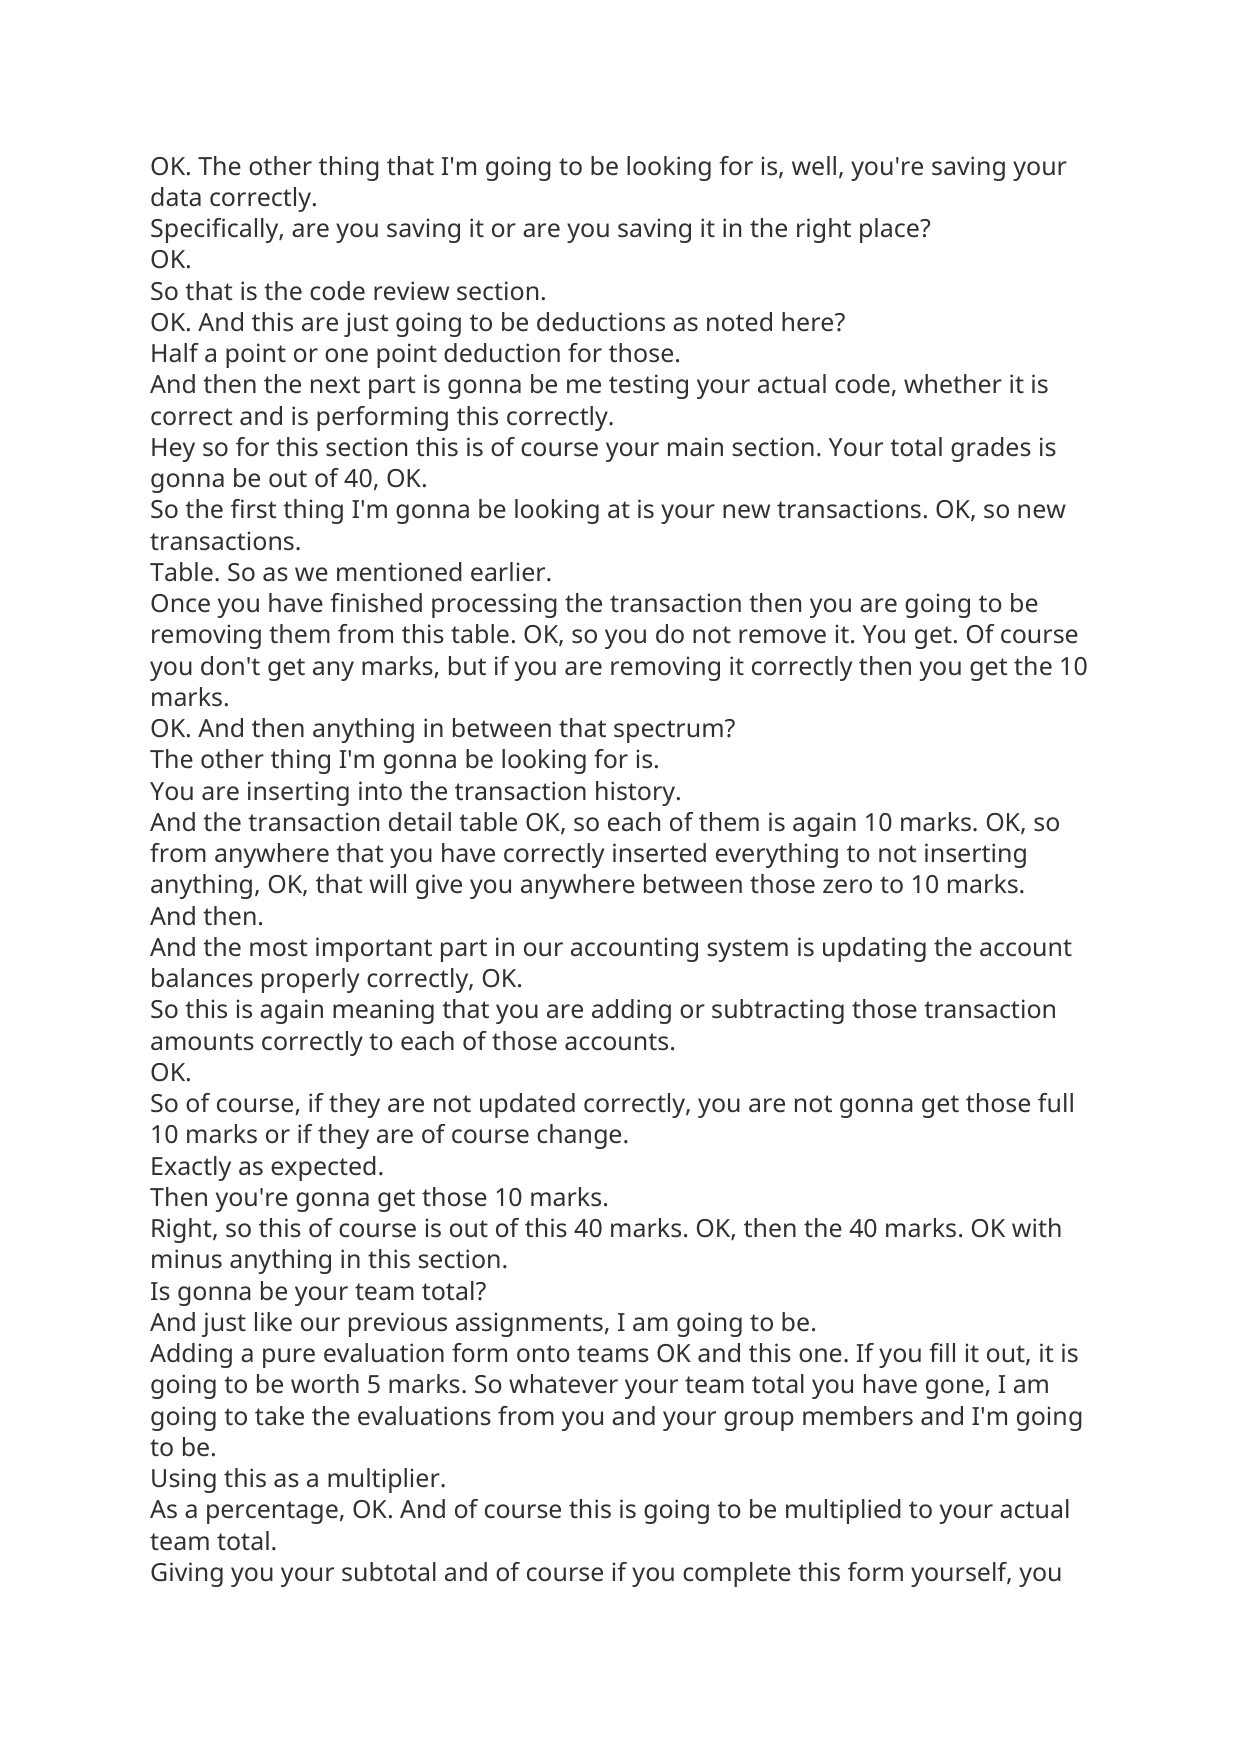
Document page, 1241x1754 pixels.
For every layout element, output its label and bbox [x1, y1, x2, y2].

text [150, 150, 1090, 1587]
